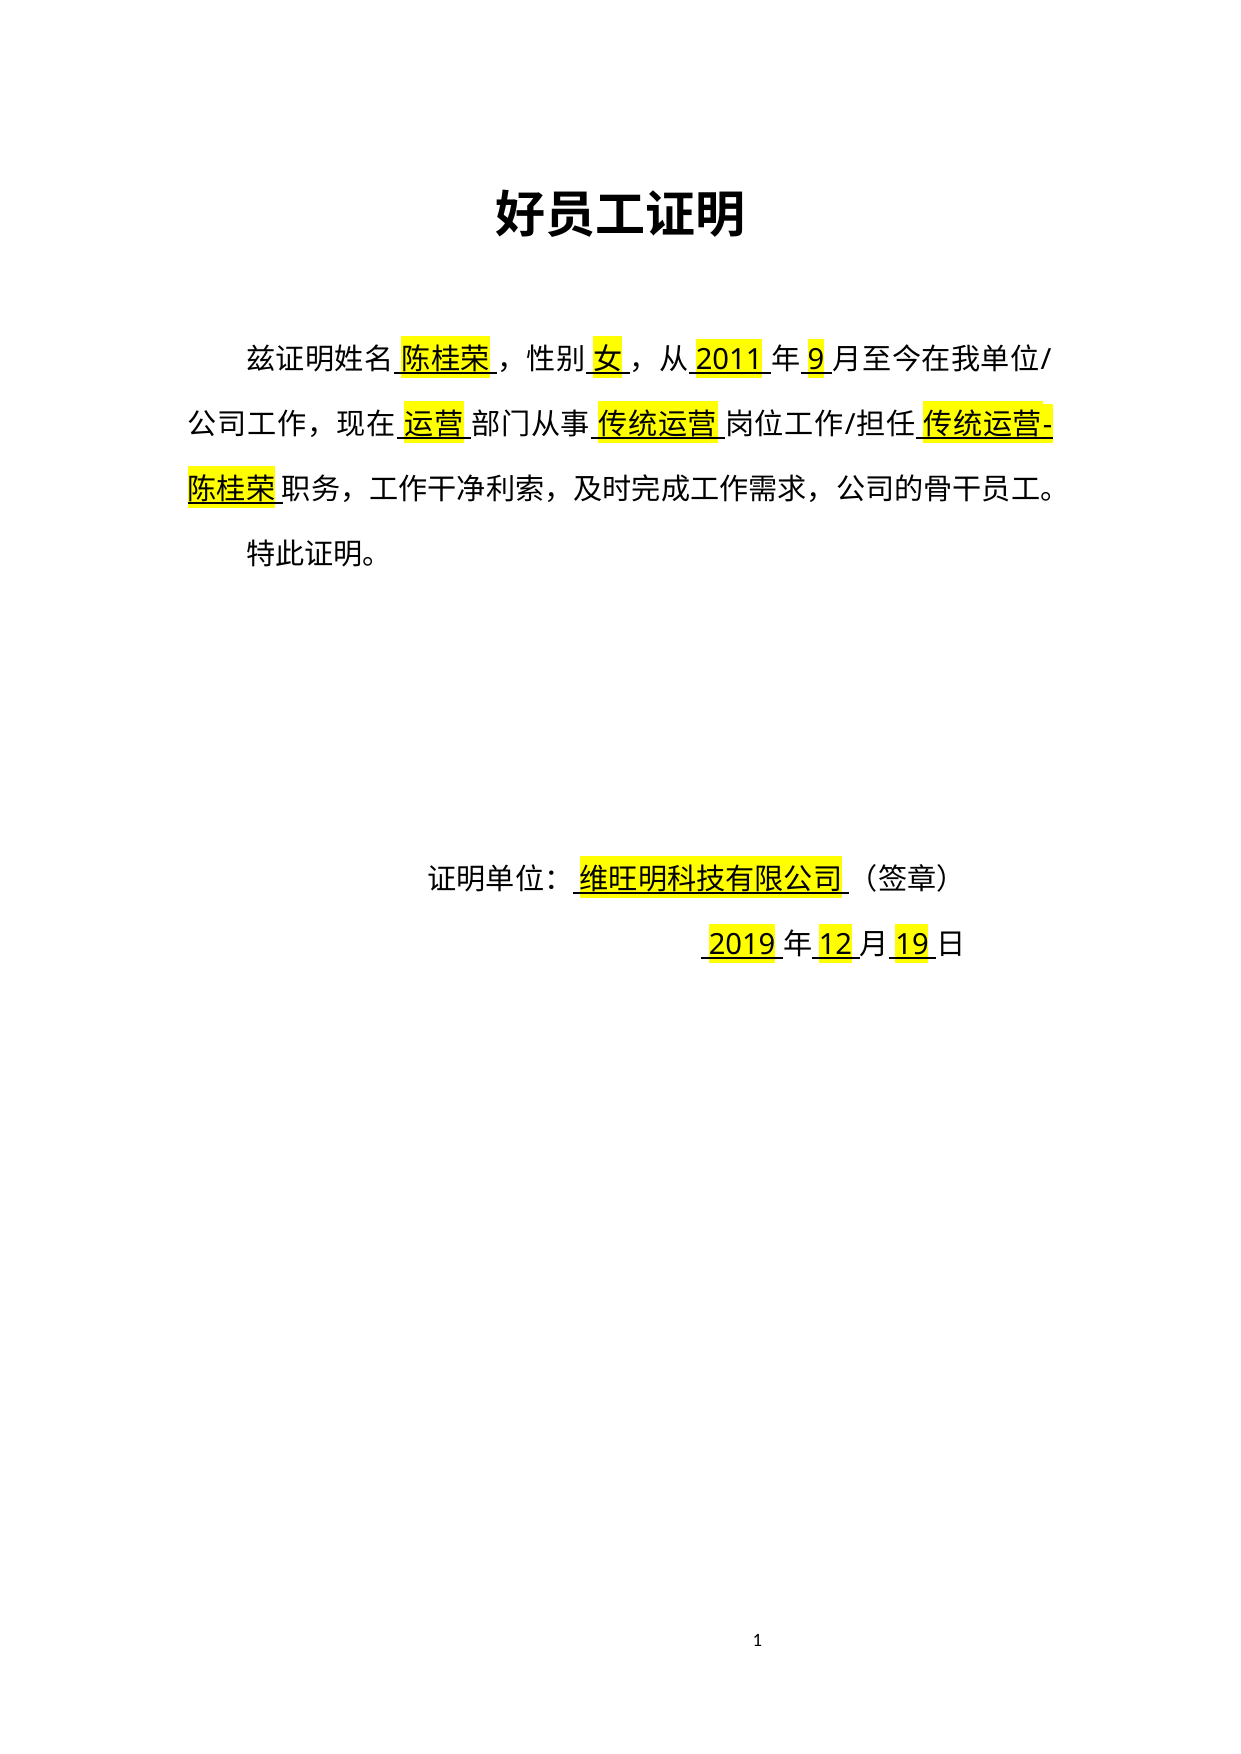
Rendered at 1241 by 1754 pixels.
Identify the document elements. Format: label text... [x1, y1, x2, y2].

text 2019 年 12 月 19 日 [187, 909, 965, 974]
text 兹证明姓名 陈桂荣 ，性别 女 ，从 2011 年 9 月至今在我单位/公司工作，现在 运营 部门从事 传统运营 岗位工作/担任 传统运营-陈桂荣 职务，工作干净利索，及时完成工作需求，公司的骨干员工。 [187, 324, 1053, 519]
text 好员工证明 [187, 162, 1053, 259]
text 证明单位： 维旺明科技有限公司 （签章） [187, 844, 965, 909]
text 特此证明。 [187, 519, 1053, 584]
